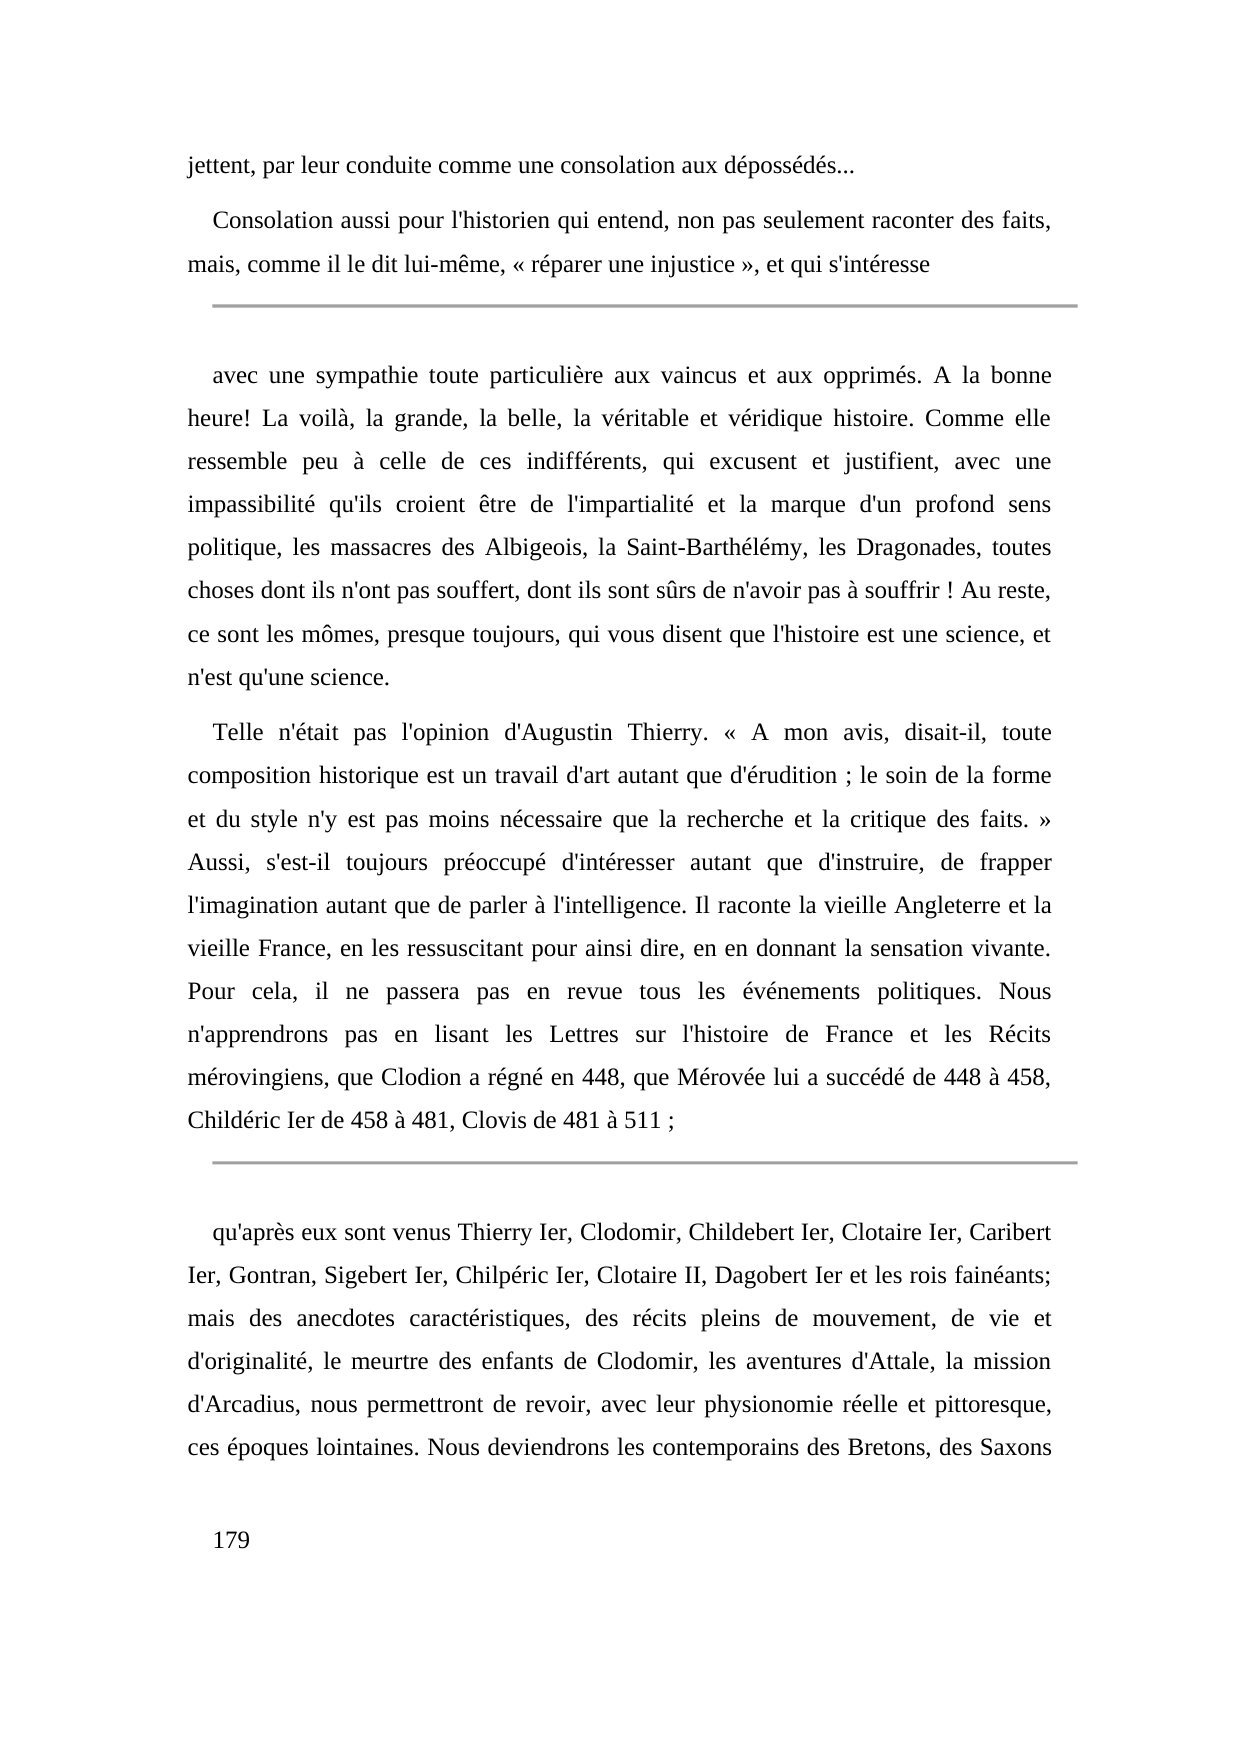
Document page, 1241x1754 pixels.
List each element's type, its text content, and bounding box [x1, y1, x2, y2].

text Consolation aussi pour l'historien qui entend, non pas seulement raconter des faits, mais, comme il le dit lui-même, « réparer une injustice », et qui s'intéresse [187, 206, 1053, 277]
text Telle n'était pas l'opinion d'Augustin Thierry. « A mon avis, disait-il, toute composition historique est un travail d'art autant que d'érudition ; le soin de la forme et du style n'y est pas moins nécessaire que la recherche et la critique des faits. » Aussi, s'est-il toujours préoccupé d'intéresser autant que d'instruire, de frapper l'imagination autant que de parler à l'intelligence. Il raconte la vieille Angleterre et la vieille France, en les ressuscitant pour ainsi dire, en en donnant la sensation vivante. Pour cela, il ne passera pas en revue tous les événements politiques. Nous n'apprendrons pas en lisant les Lettres sur l'histoire de France et les Récits mérovingiens, que Clodion a régné en 448, que Mérovée lui a succédé de 448 à 458, Childéric Ier de 458 à 481, Clovis de 481 à 511 ; [187, 717, 1053, 1134]
text avec une sympathie toute particulière aux vaincus et aux opprimés. A la bonne heure! La voilà, la grande, la belle, la véritable et véridique histoire. Comme elle ressemble peu à celle de ces indifférents, qui excusent et justifient, avec une impassibilité qu'ils croient être de l'impartialité et la marque d'un profond sens politique, les massacres des Albigeois, la Saint-Barthélémy, les Dragonades, toutes choses dont ils n'ont pas souffert, dont ils sont sûrs de n'avoir pas à souffrir ! Au reste, ce sont les mômes, presque toujours, qui vous disent que l'histoire est une science, et n'est qu'une science. [187, 360, 1053, 691]
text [187, 150, 1053, 179]
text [187, 1217, 1053, 1461]
